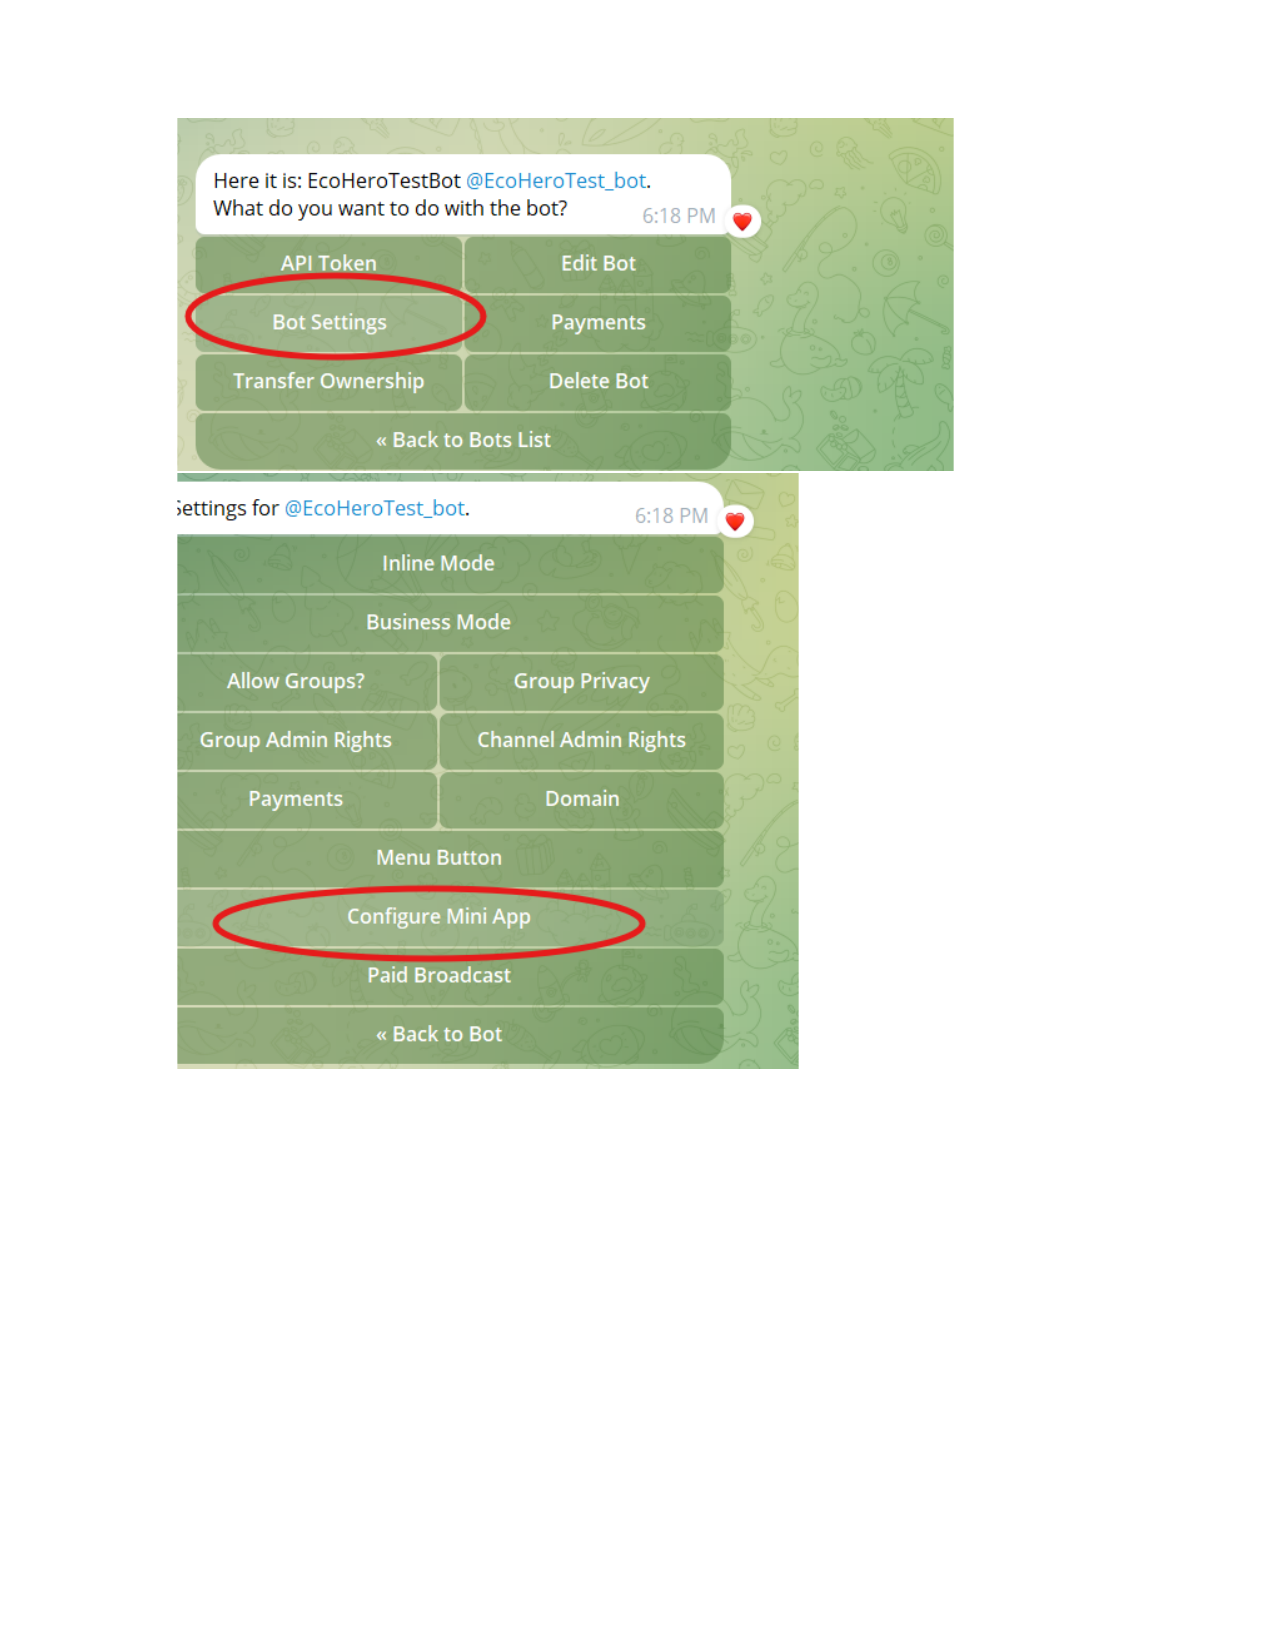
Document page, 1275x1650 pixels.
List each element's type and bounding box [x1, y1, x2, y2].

picture [177, 118, 954, 471]
picture [177, 473, 799, 1069]
